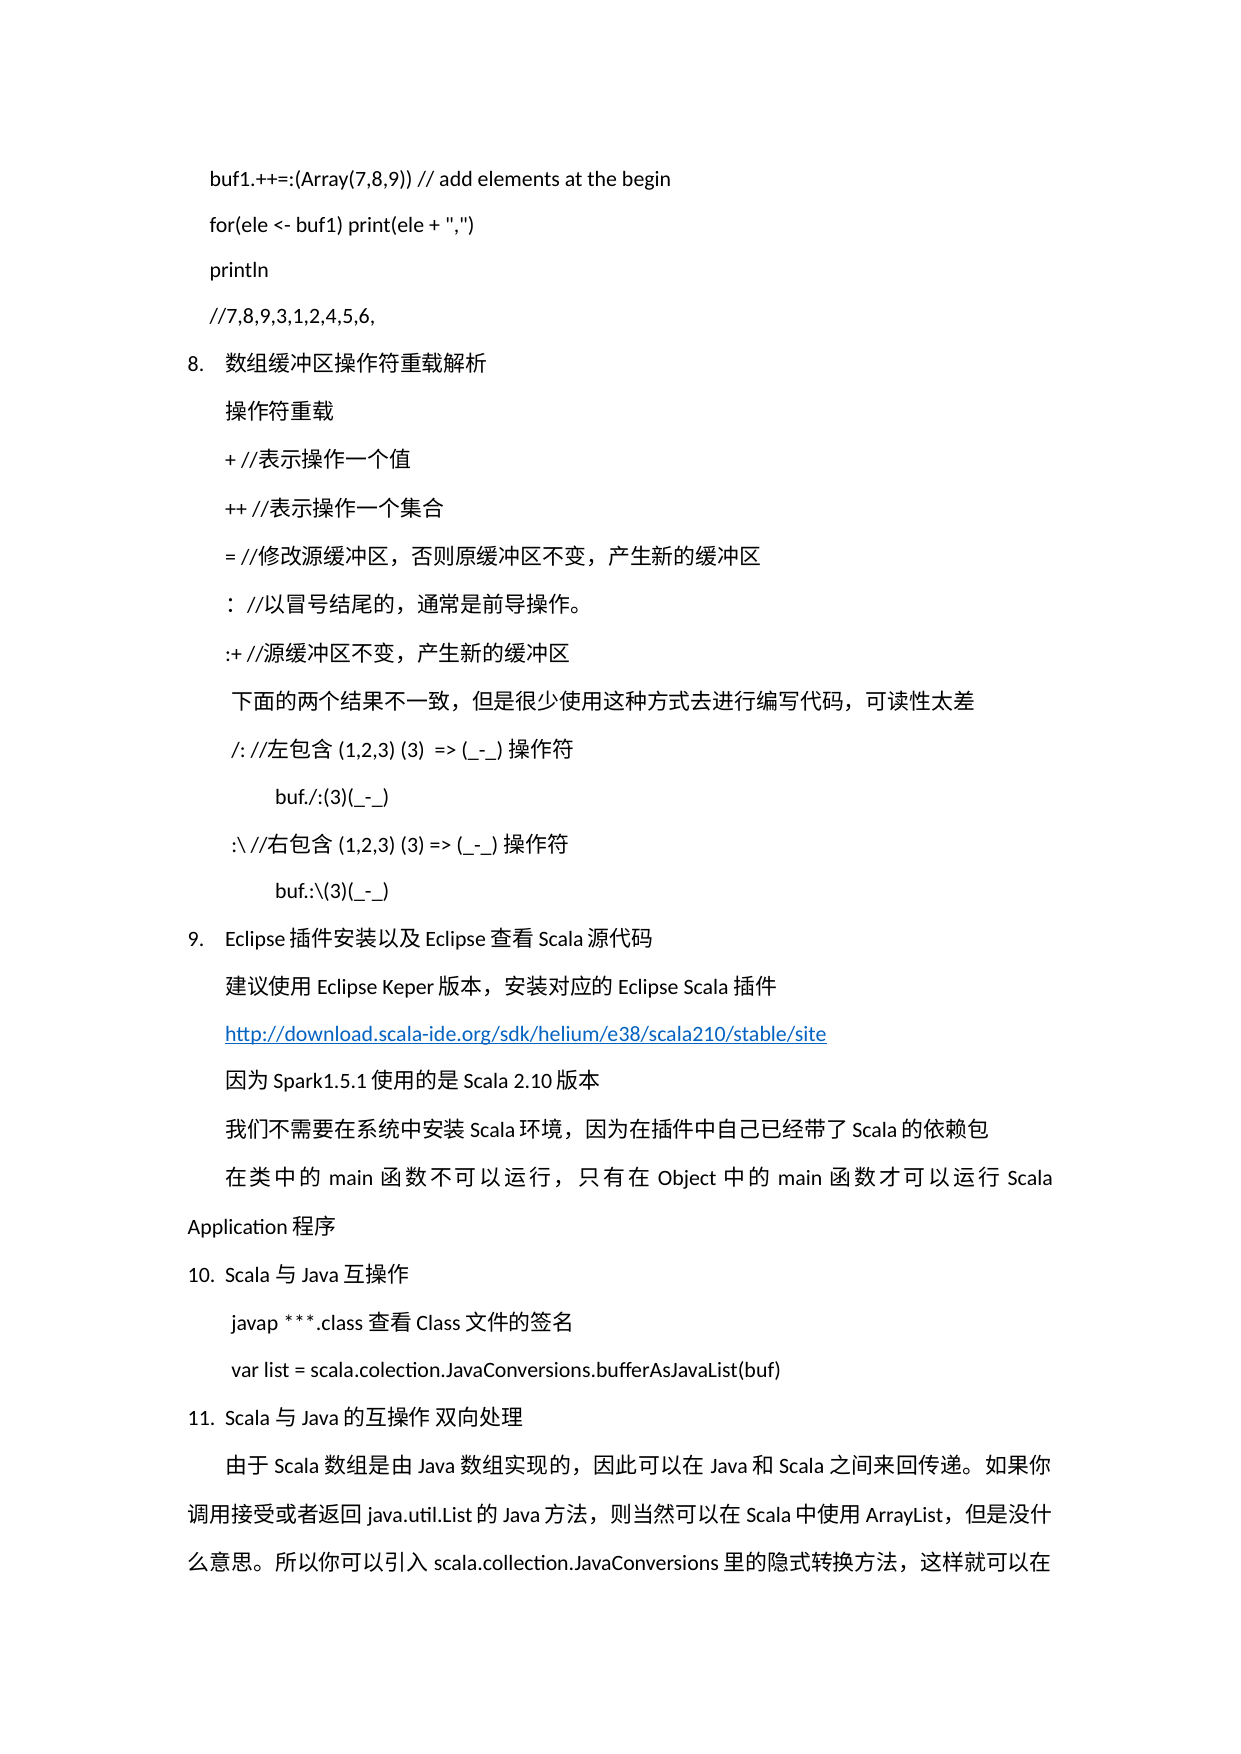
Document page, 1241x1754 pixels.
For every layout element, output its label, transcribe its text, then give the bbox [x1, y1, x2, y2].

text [187, 1447, 1053, 1577]
list 建议使用Eclipse Keper版本，安装对应的Eclipse Scala插件 [225, 969, 1053, 1001]
text buf.:\(3)(_-_) [187, 874, 1053, 907]
list 数组缓冲区操作符重载解析 [187, 345, 1053, 378]
text javap ***.class 查看Class文件的签名 [187, 1305, 1053, 1337]
text buf1.++=:(Array(7,8,9)) // add elements at the begin [209, 162, 1053, 194]
text buf./:(3)(_-_) [187, 780, 1053, 813]
list 我们不需要在系统中安装Scala环境，因为在插件中自己已经带了Scala的依赖包 [225, 1111, 1053, 1144]
list Scala 与 Java互操作 [187, 1257, 1053, 1289]
list 在类中的main函数不可以运行，只有在Object中的main函数才可以运行Scala Application程序 [187, 1159, 1053, 1241]
list 操作符重载 [225, 394, 1053, 426]
list Scala 与 Java的互操作 双向处理 [187, 1399, 1053, 1432]
list :+ //源缓冲区不变，产生新的缓冲区 [225, 635, 1053, 668]
text 下面的两个结果不一致，但是很少使用这种方式去进行编写代码，可读性太差 [187, 684, 1053, 716]
text for(ele <- buf1) print(ele + ",") [209, 208, 1053, 240]
list ：//以冒号结尾的，通常是前导操作。 [225, 587, 1053, 619]
text //7,8,9,3,1,2,4,5,6, [209, 299, 1053, 332]
text var list = scala.colection.JavaConversions.bufferAsJavaList(buf) [187, 1353, 1053, 1386]
list ++ //表示操作一个集合 [225, 490, 1053, 523]
list + //表示操作一个值 [225, 442, 1053, 474]
list 因为Spark1.5.1使用的是Scala 2.10版本 [225, 1063, 1053, 1095]
list = //修改源缓冲区，否则原缓冲区不变，产生新的缓冲区 [225, 539, 1053, 571]
text println [209, 254, 1053, 286]
list Eclipse插件安装以及Eclipse查看Scala源代码 [187, 920, 1053, 953]
list http://download.scala-ide.org/sdk/helium/e38/scala210/stable/site [225, 1017, 1053, 1049]
text /: //左包含 (1,2,3) (3) => (_-_) 操作符 [187, 732, 1053, 764]
text :\ //右包含 (1,2,3) (3) => (_-_) 操作符 [187, 826, 1053, 859]
